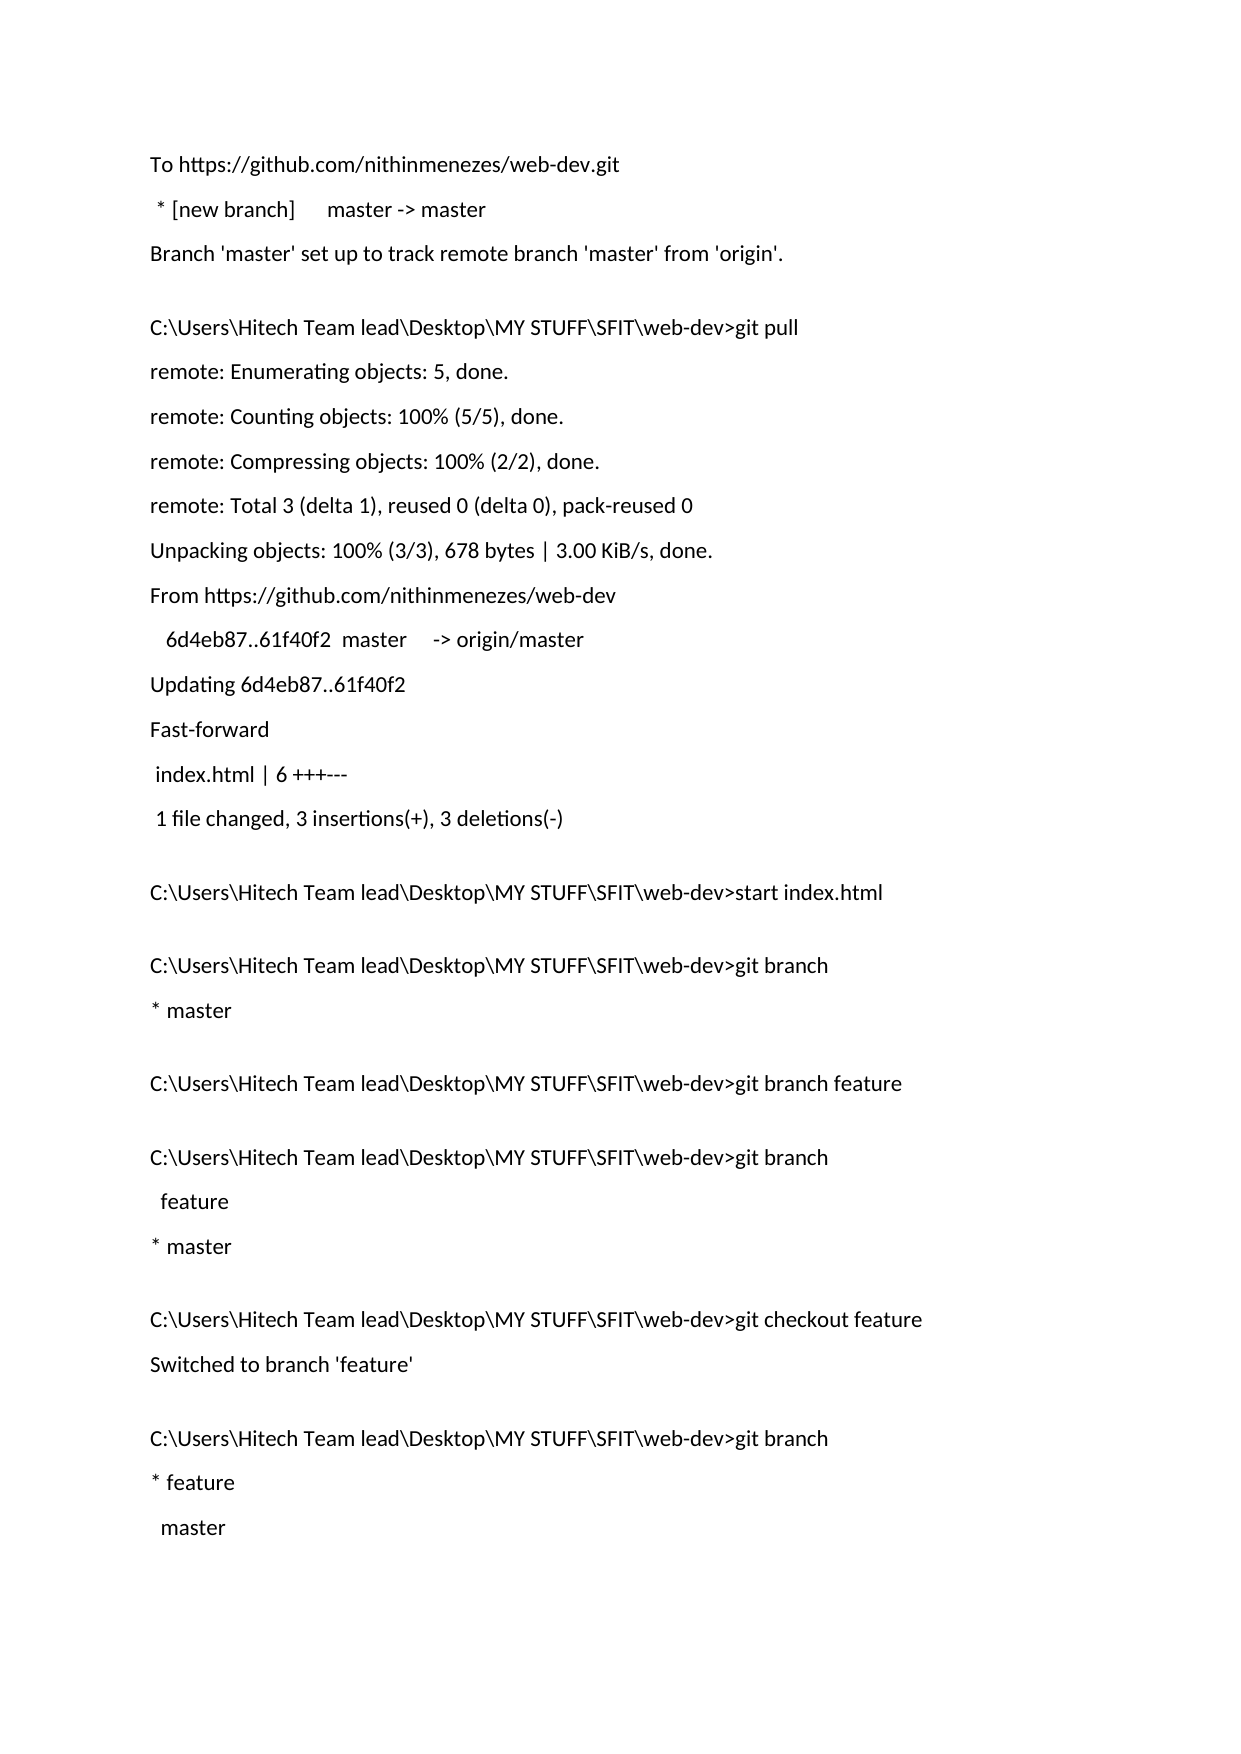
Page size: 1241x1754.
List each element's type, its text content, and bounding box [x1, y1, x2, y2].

text master [150, 1513, 1090, 1541]
text C:\Users\Hitech Team lead\Desktop\MY STUFF\SFIT\web-dev>start index.html [150, 878, 1090, 906]
text 1 file changed, 3 insertions(+), 3 deletions(-) [150, 804, 1090, 832]
text C:\Users\Hitech Team lead\Desktop\MY STUFF\SFIT\web-dev>git branch [150, 1143, 1090, 1171]
text C:\Users\Hitech Team lead\Desktop\MY STUFF\SFIT\web-dev>git branch feature [150, 1069, 1090, 1097]
text C:\Users\Hitech Team lead\Desktop\MY STUFF\SFIT\web-dev>git pull [150, 313, 1090, 341]
text remote: Counting objects: 100% (5/5), done. [150, 402, 1090, 430]
text index.html | 6 +++--- [150, 760, 1090, 788]
text 6d4eb87..61f40f2 master -> origin/master [150, 626, 1090, 654]
text * master [150, 1232, 1090, 1260]
text From https://github.com/nithinmenezes/web-dev [150, 581, 1090, 609]
text remote: Total 3 (delta 1), reused 0 (delta 0), pack-reused 0 [150, 492, 1090, 519]
text remote: Enumerating objects: 5, done. [150, 357, 1090, 386]
text Fast-forward [150, 715, 1090, 743]
text C:\Users\Hitech Team lead\Desktop\MY STUFF\SFIT\web-dev>git checkout feature [150, 1306, 1090, 1334]
text Unpacking objects: 100% (3/3), 678 bytes | 3.00 KiB/s, done. [150, 536, 1090, 564]
text feature [150, 1187, 1090, 1216]
text * feature [150, 1468, 1090, 1496]
text Branch 'master' set up to track remote branch 'master' from 'origin'. [150, 239, 1090, 267]
text Updating 6d4eb87..61f40f2 [150, 670, 1090, 698]
text remote: Compressing objects: 100% (2/2), done. [150, 447, 1090, 475]
text C:\Users\Hitech Team lead\Desktop\MY STUFF\SFIT\web-dev>git branch [150, 951, 1090, 979]
text * [new branch] master -> master [150, 195, 1090, 223]
text To https://github.com/nithinmenezes/web-dev.git [150, 150, 1090, 178]
text * master [150, 996, 1090, 1024]
text C:\Users\Hitech Team lead\Desktop\MY STUFF\SFIT\web-dev>git branch [150, 1424, 1090, 1452]
text Switched to branch 'feature' [150, 1350, 1090, 1378]
